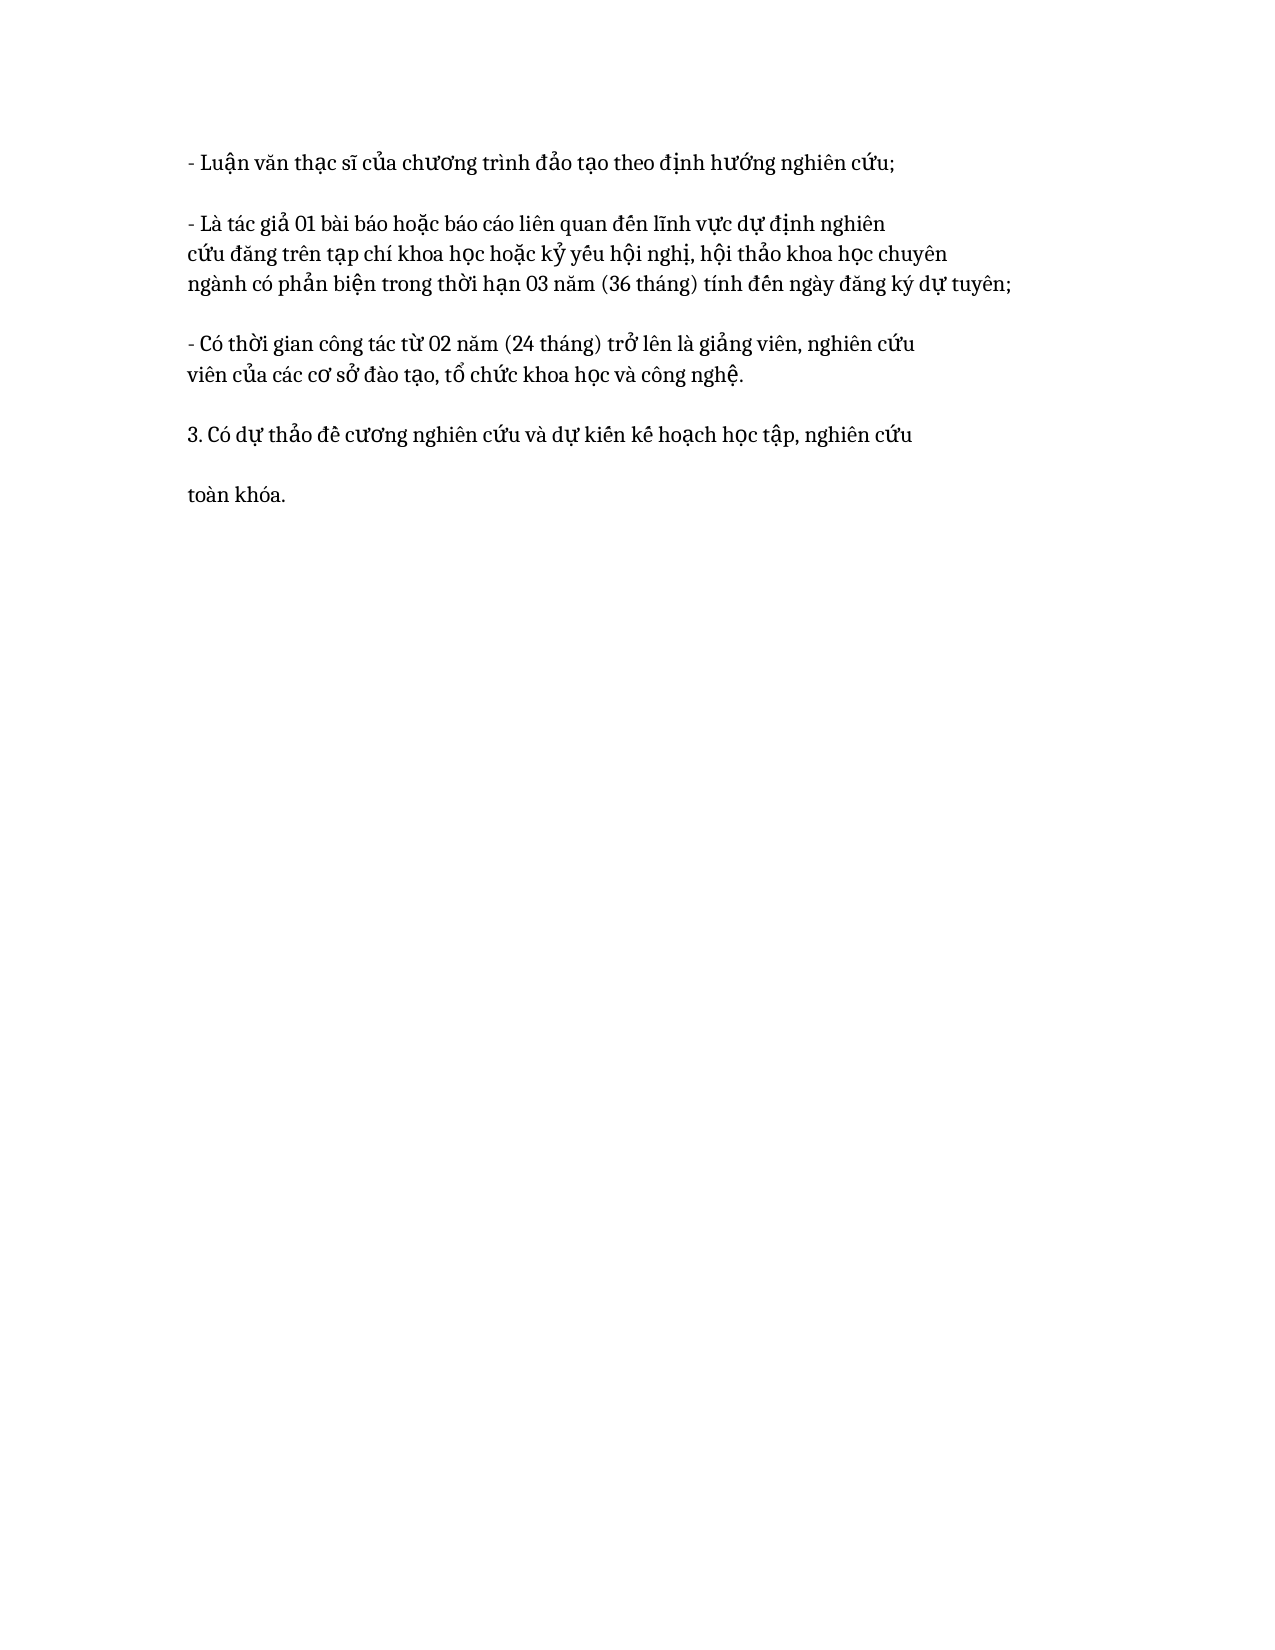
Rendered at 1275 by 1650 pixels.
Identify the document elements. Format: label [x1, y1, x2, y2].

text [187, 150, 1087, 539]
